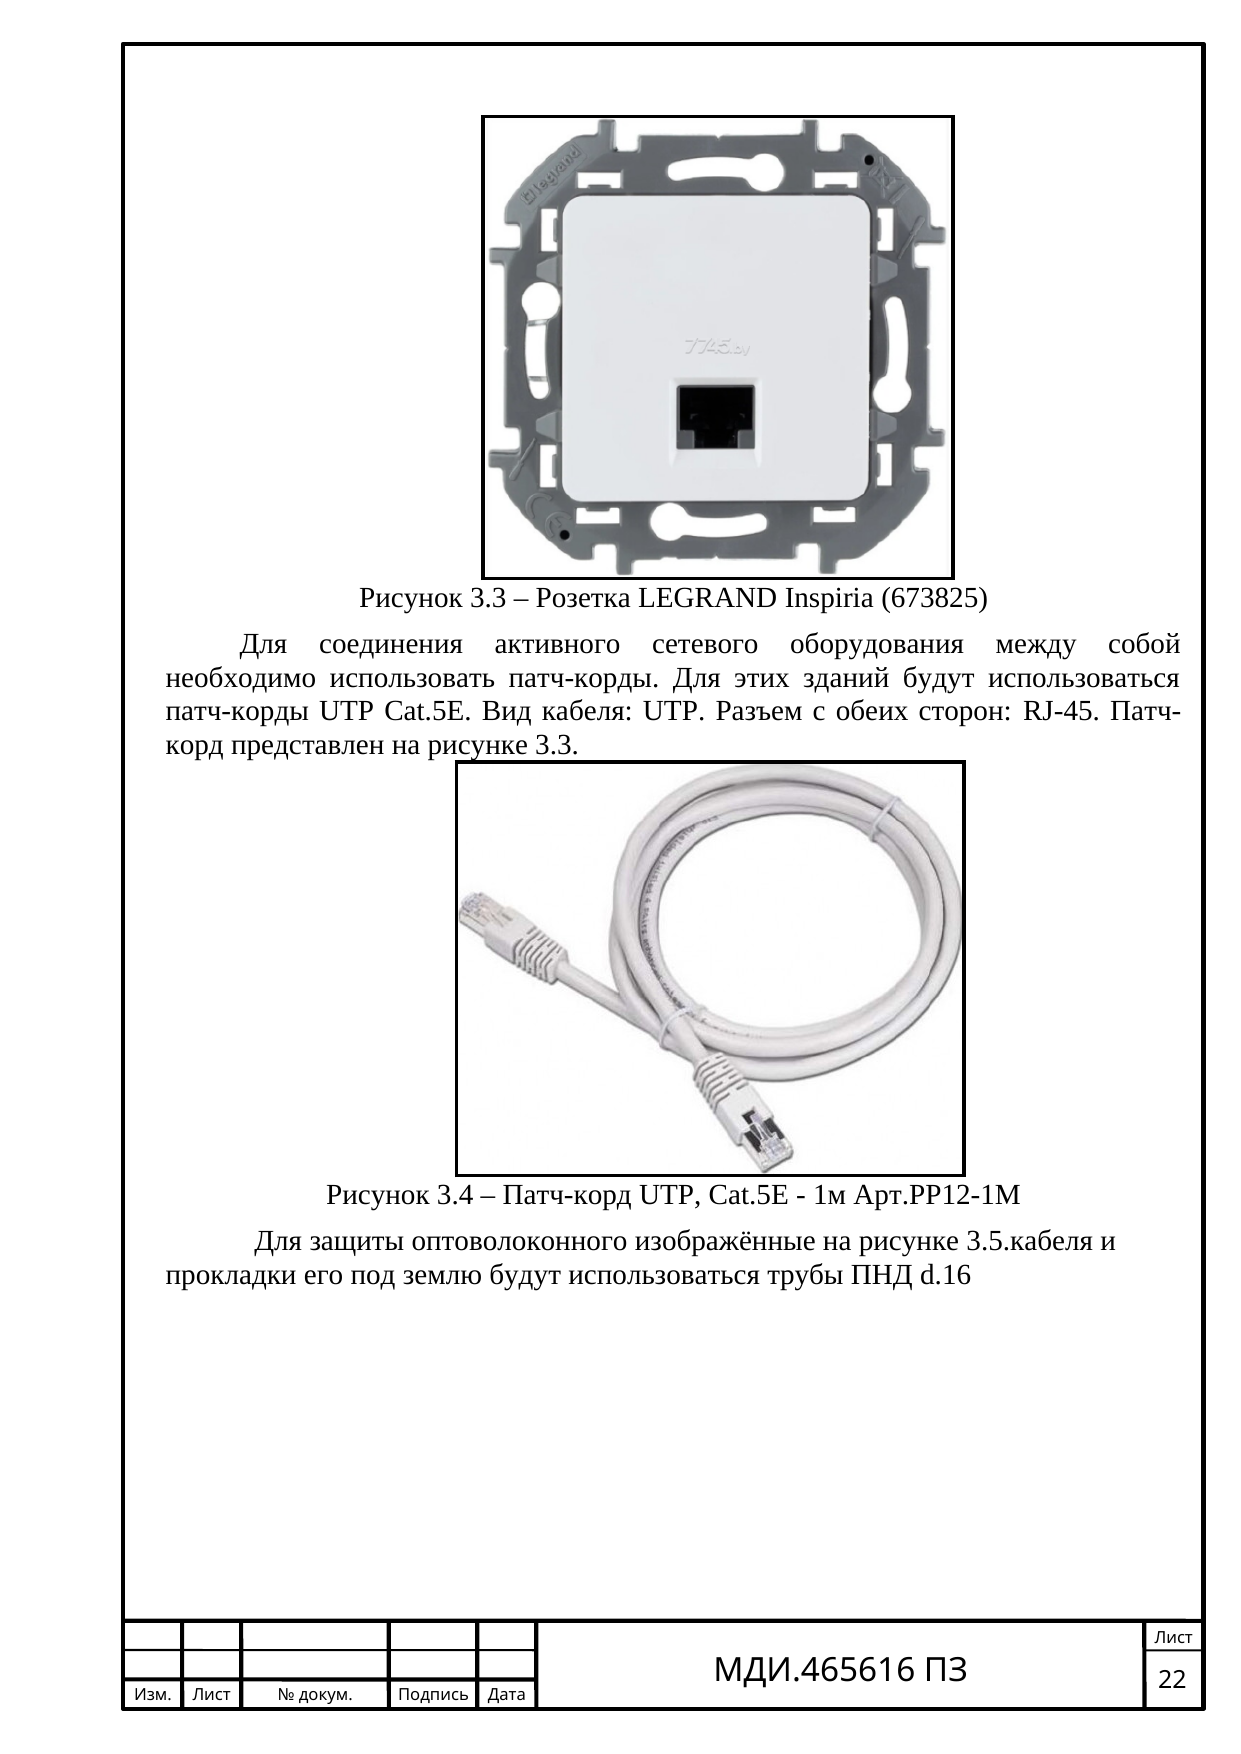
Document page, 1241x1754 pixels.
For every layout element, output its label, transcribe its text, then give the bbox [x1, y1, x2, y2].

text Для соединения активного сетевого оборудования между собой необходимо использовать патч-корды. Для этих зданий будут использоваться патч-корды UTP Cat.5E. Вид кабеля: UTP. Разъем с обеих сторон: RJ-45. Патч-корд представлен на рисунке 3.3. [165, 626, 1181, 760]
picture [458, 764, 962, 1174]
picture [485, 118, 951, 577]
text Рисунок 3.4 – Патч-корд UTP, Cat.5E - 1м Арт.PP12-1M [165, 1177, 1181, 1211]
text Рисунок 3.3 – Розетка LEGRAND Inspiria (673825) [165, 580, 1181, 614]
text Для защиты оптоволоконного изображённые на рисунке 3.5.кабеля и прокладки его под землю будут использоваться трубы ПНД d.16 [165, 1223, 1181, 1291]
